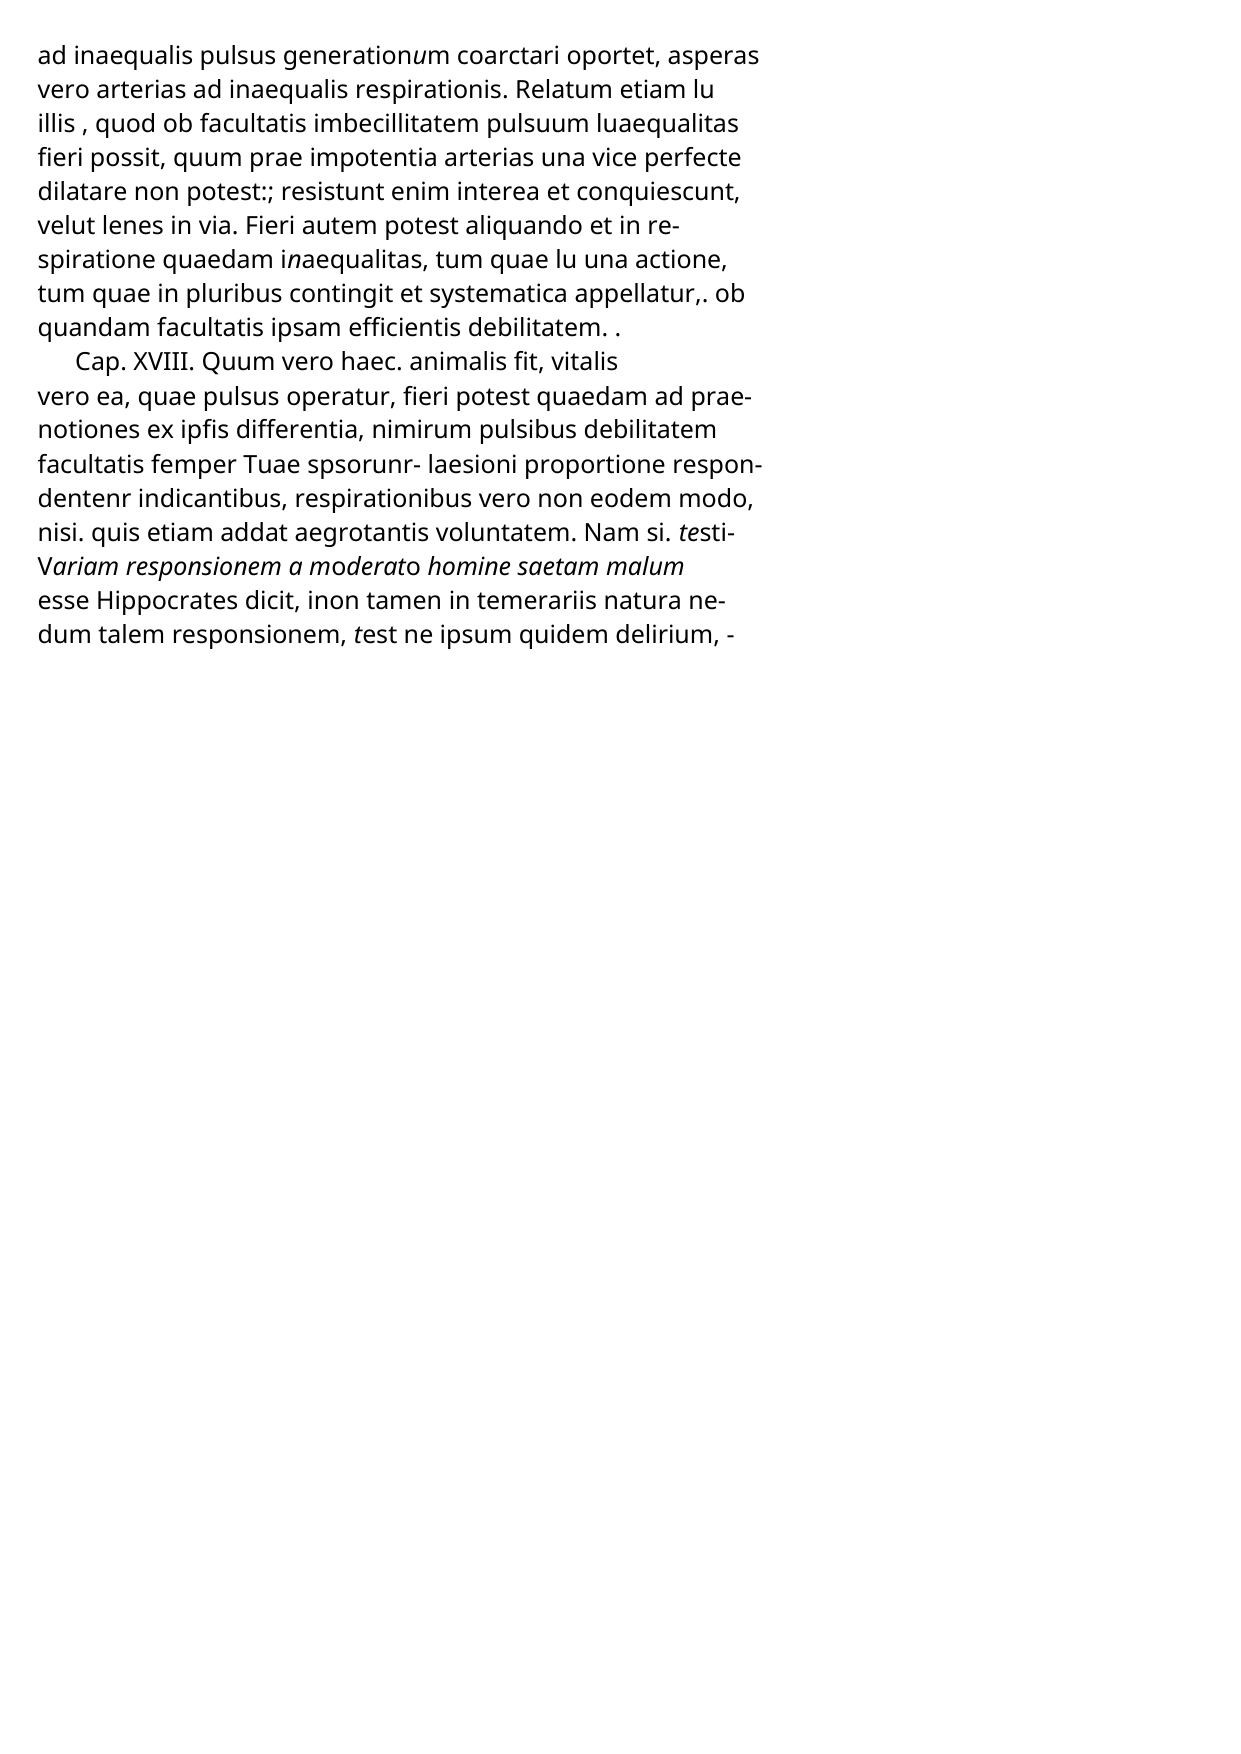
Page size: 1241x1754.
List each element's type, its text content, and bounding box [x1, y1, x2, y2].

text Cap. XVIII. Quum vero haec. animalis fit, vitalis vero ea, quae pulsus operatur, fieri potest quaedam ad prae- notiones ex ipfis differentia, nimirum pulsibus debilitatem facultatis femper Tuae spsorunr- laesioni proportione respon- dentenr indicantibus, respirationibus vero non eodem modo, nisi. quis etiam addat aegrotantis voluntatem. Nam si. testi- Variam responsionem a moderato homine saetam malum esse Hippocrates dicit, inon tamen in temerariis natura ne- dum talem responsionem, test ne ipsum quidem delirium, - [37, 344, 1203, 651]
text ad inaequalis pulsus generationum coarctari oportet, asperas vero arterias ad inaequalis respirationis. Relatum etiam lu illis , quod ob facultatis imbecillitatem pulsuum luaequalitas fieri possit, quum prae impotentia arterias una vice perfecte dilatare non potest:; resistunt enim interea et conquiescunt, velut lenes in via. Fieri autem potest aliquando et in re- spiratione quaedam inaequalitas, tum quae lu una actione, tum quae in pluribus contingit et systematica appellatur,. ob quandam facultatis ipsam efficientis debilitatem. . [37, 37, 1203, 344]
